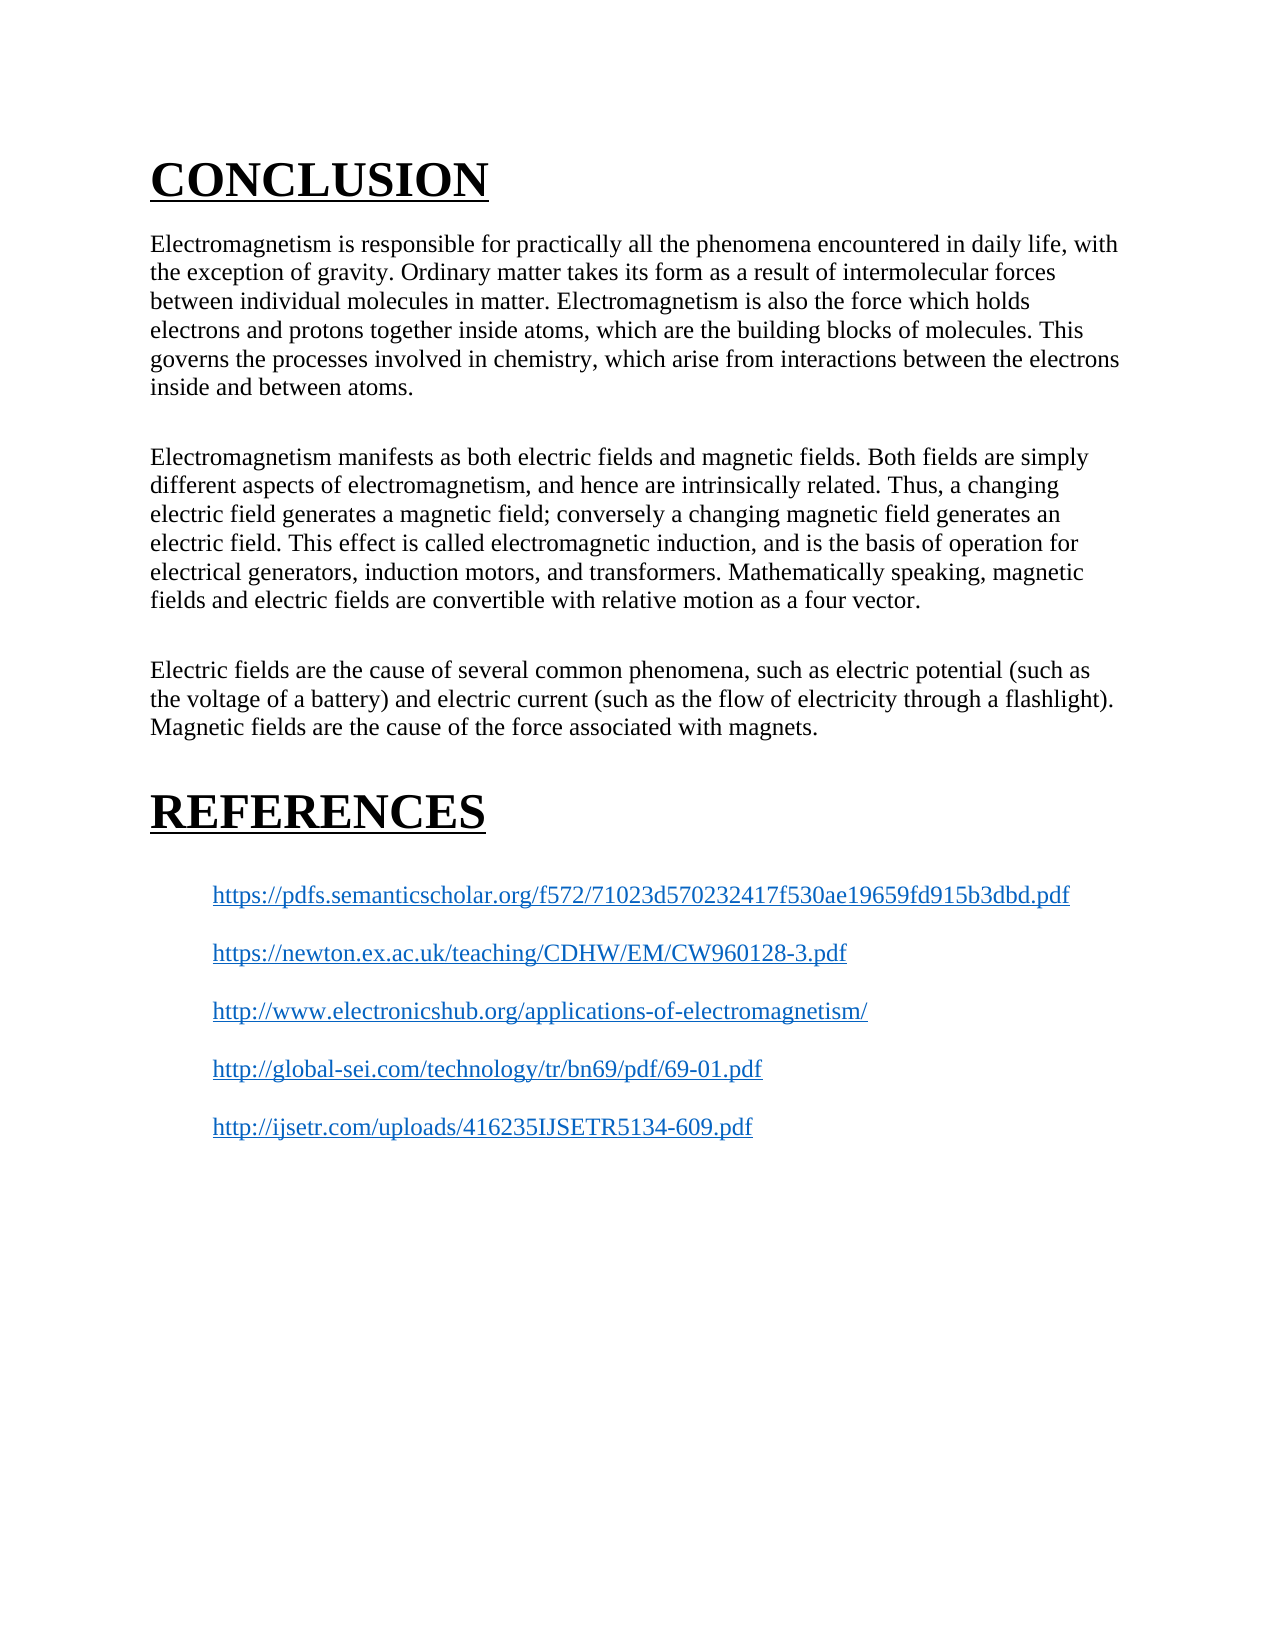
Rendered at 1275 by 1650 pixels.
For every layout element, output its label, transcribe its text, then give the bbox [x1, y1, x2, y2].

text REFERENCES [150, 782, 1125, 839]
text http://global-sei.com/technology/tr/bn69/pdf/69-01.pdf [212, 1054, 1125, 1082]
text CONCLUSION [150, 150, 1125, 207]
text Electric fields are the cause of several common phenomena, such as electric potential (such as the voltage of a battery) and electric current (such as the flow of electricity through a flashlight). Magnetic fields are the cause of the force associated with magnets. [150, 655, 1125, 741]
text https://pdfs.semanticscholar.org/f572/71023d570232417f530ae19659fd915b3dbd.pdf [212, 880, 1125, 909]
text Electromagnetism manifests as both electric fields and magnetic fields. Both fields are simply different aspects of electromagnetism, and hence are intrinsically related. Thus, a changing electric field generates a magnetic field; conversely a changing magnetic field generates an electric field. This effect is called electromagnetic induction, and is the basis of operation for electrical generators, induction motors, and transformers. Mathematically speaking, magnetic fields and electric fields are convertible with relative motion as a four vector. [150, 442, 1125, 614]
text https://newton.ex.ac.uk/teaching/CDHW/EM/CW960128-3.pdf [212, 938, 1125, 967]
text http://ijsetr.com/uploads/416235IJSETR5134-609.pdf [212, 1112, 1125, 1140]
text Electromagnetism is responsible for practically all the phenomena encountered in daily life, with the exception of gravity. Ordinary matter takes its form as a result of intermolecular forces between individual molecules in matter. Electromagnetism is also the force which holds electrons and protons together inside atoms, which are the building blocks of molecules. This governs the processes involved in chemistry, which arise from interactions between the electrons inside and between atoms. [150, 229, 1125, 401]
text http://www.electronicshub.org/applications-of-electromagnetism/ [212, 996, 1125, 1024]
